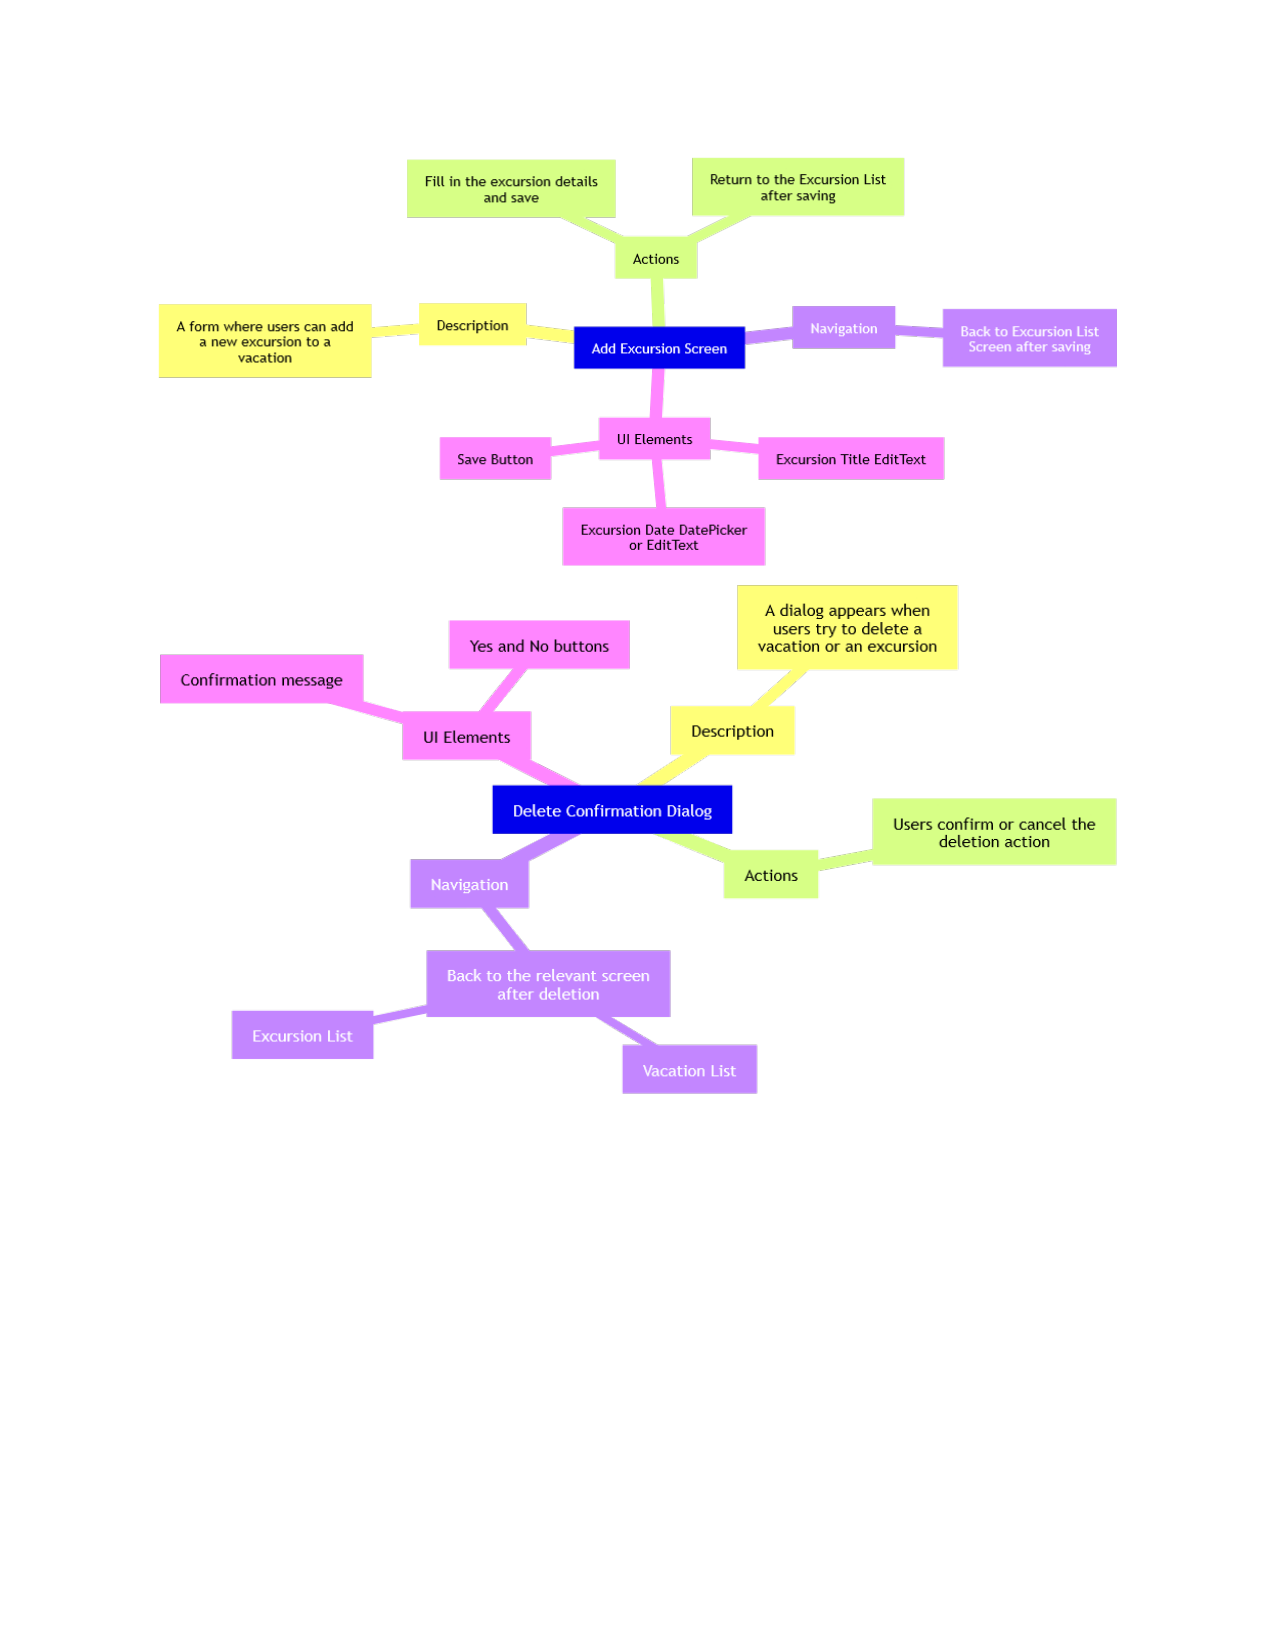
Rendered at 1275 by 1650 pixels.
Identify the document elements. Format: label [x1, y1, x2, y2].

picture [150, 576, 1125, 1104]
picture [150, 150, 1125, 574]
